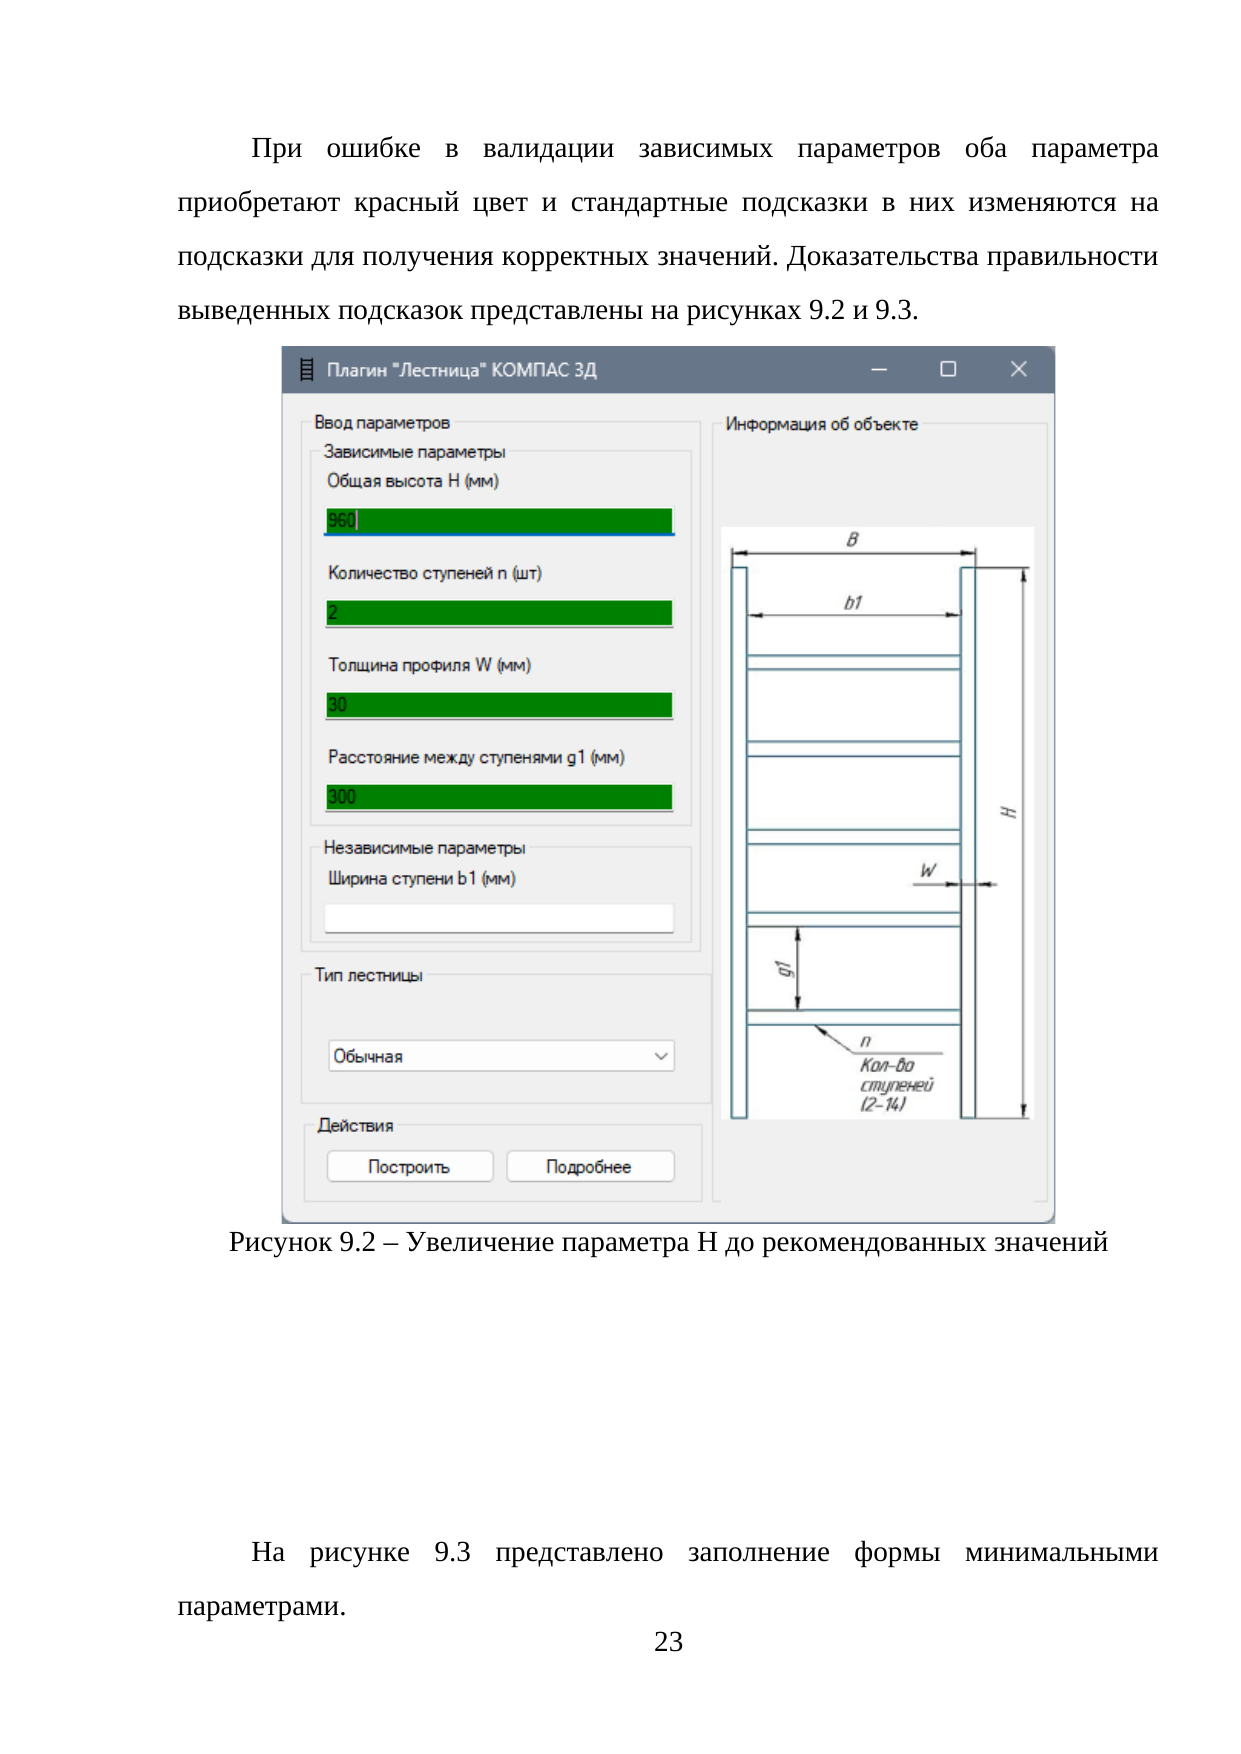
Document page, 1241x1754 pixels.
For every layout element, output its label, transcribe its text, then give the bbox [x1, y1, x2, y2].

text При ошибке в валидации зависимых параметров оба параметра приобретают красный цвет и стандартные подсказки в них изменяются на подсказки для получения корректных значений. Доказательства правильности выведенных подсказок представлены на рисунках 9.2 и 9.3. [177, 130, 1160, 325]
text На рисунке 9.3 представлено заполнение формы минимальными параметрами. [177, 1534, 1160, 1622]
picture [281, 346, 1056, 1224]
text Рисунок 9.2 – Увеличение параметра H до рекомендованных значений [177, 1224, 1160, 1258]
